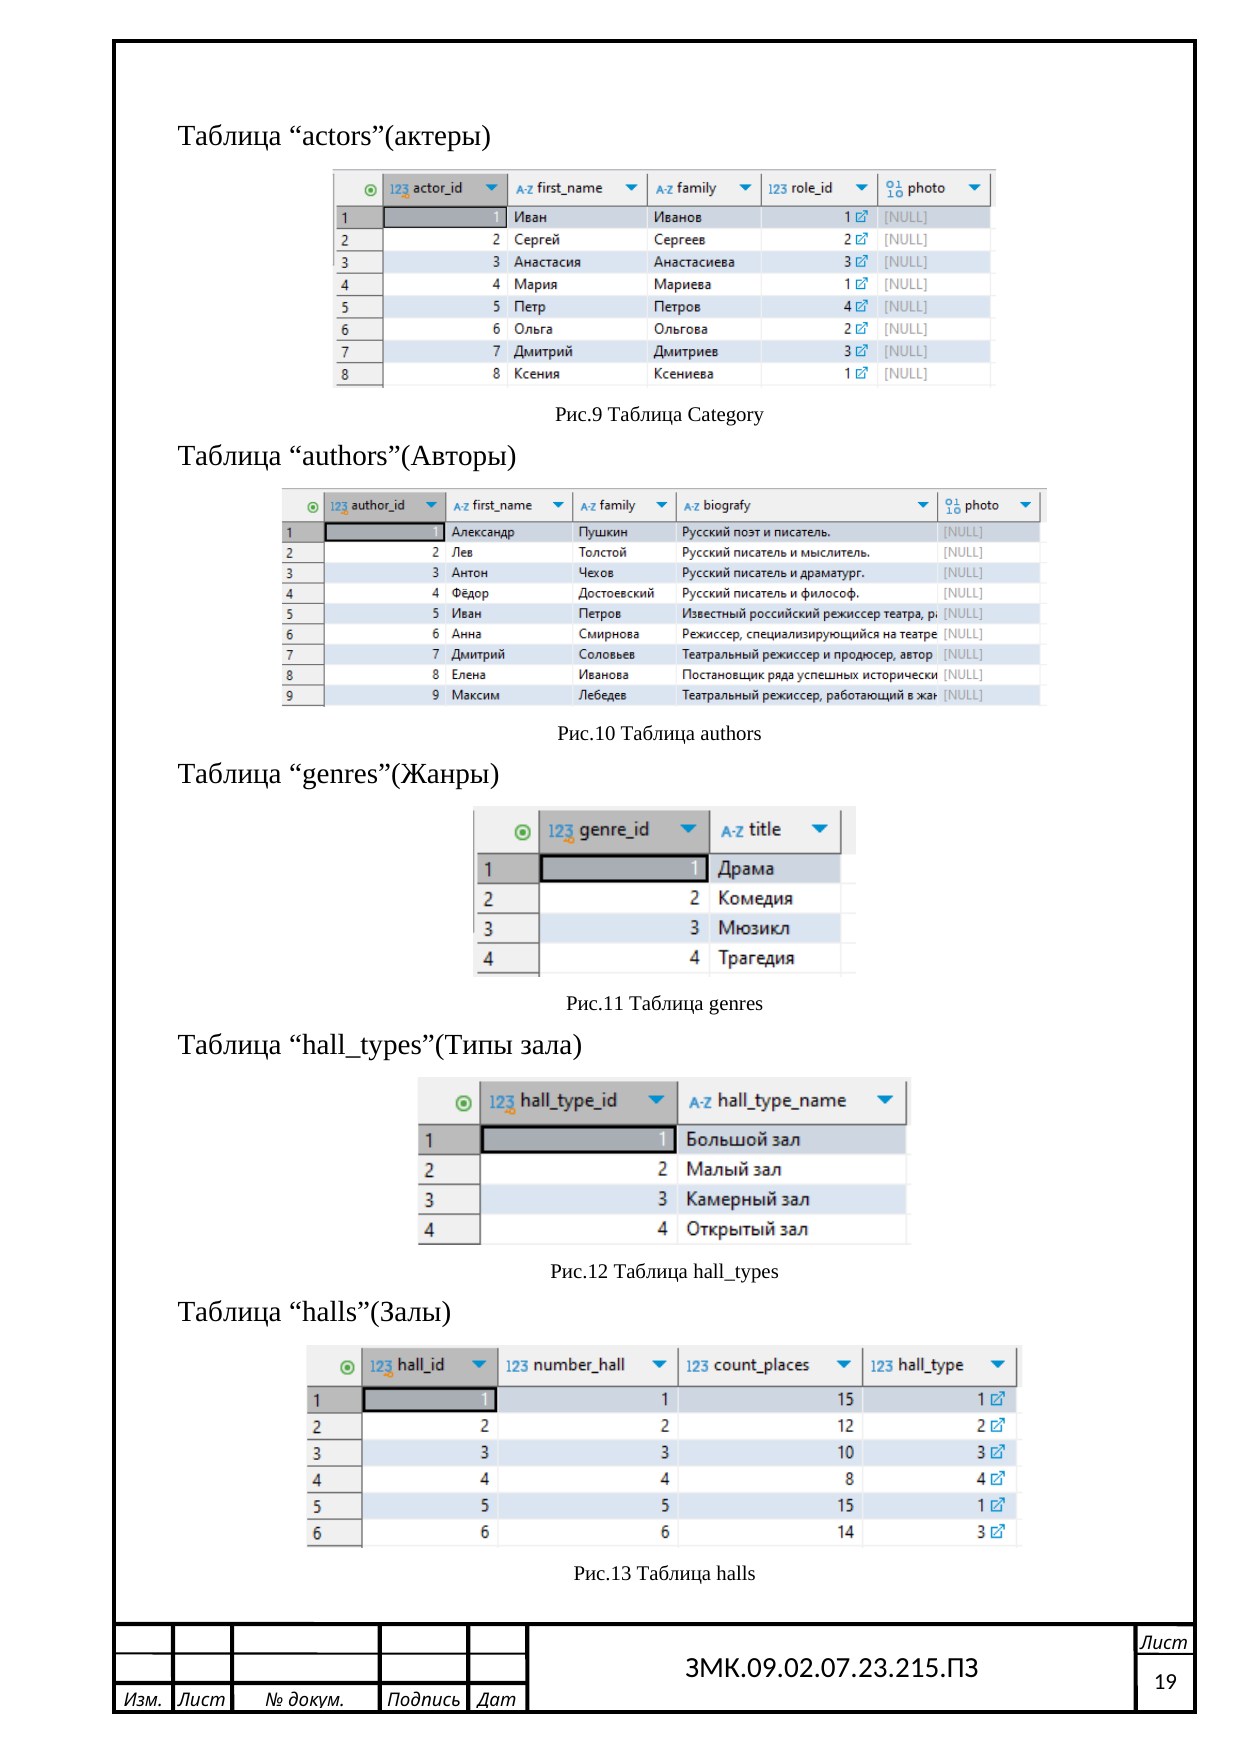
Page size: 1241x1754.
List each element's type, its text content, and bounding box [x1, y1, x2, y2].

text Рис.10 Таблица authors [177, 720, 1141, 744]
text Рис.9 Таблица Category [177, 402, 1141, 426]
picture [281, 488, 1047, 707]
text Таблица “genres”(Жанры) [177, 756, 1152, 790]
text Рис.13 Таблица halls [177, 1561, 1152, 1585]
picture [417, 1077, 912, 1245]
text Рис.12 Таблица hall_types [177, 1258, 1152, 1283]
text Таблица “authors”(Авторы) [177, 438, 1152, 471]
picture [473, 806, 856, 977]
picture [306, 1345, 1023, 1548]
picture [332, 168, 997, 388]
text Рис.11 Таблица genres [177, 991, 1152, 1015]
text Таблица “halls”(Залы) [177, 1294, 1152, 1328]
text Таблица “hall_types”(Типы зала) [177, 1027, 1152, 1061]
text Таблица “actors”(актеры) [177, 118, 1152, 152]
